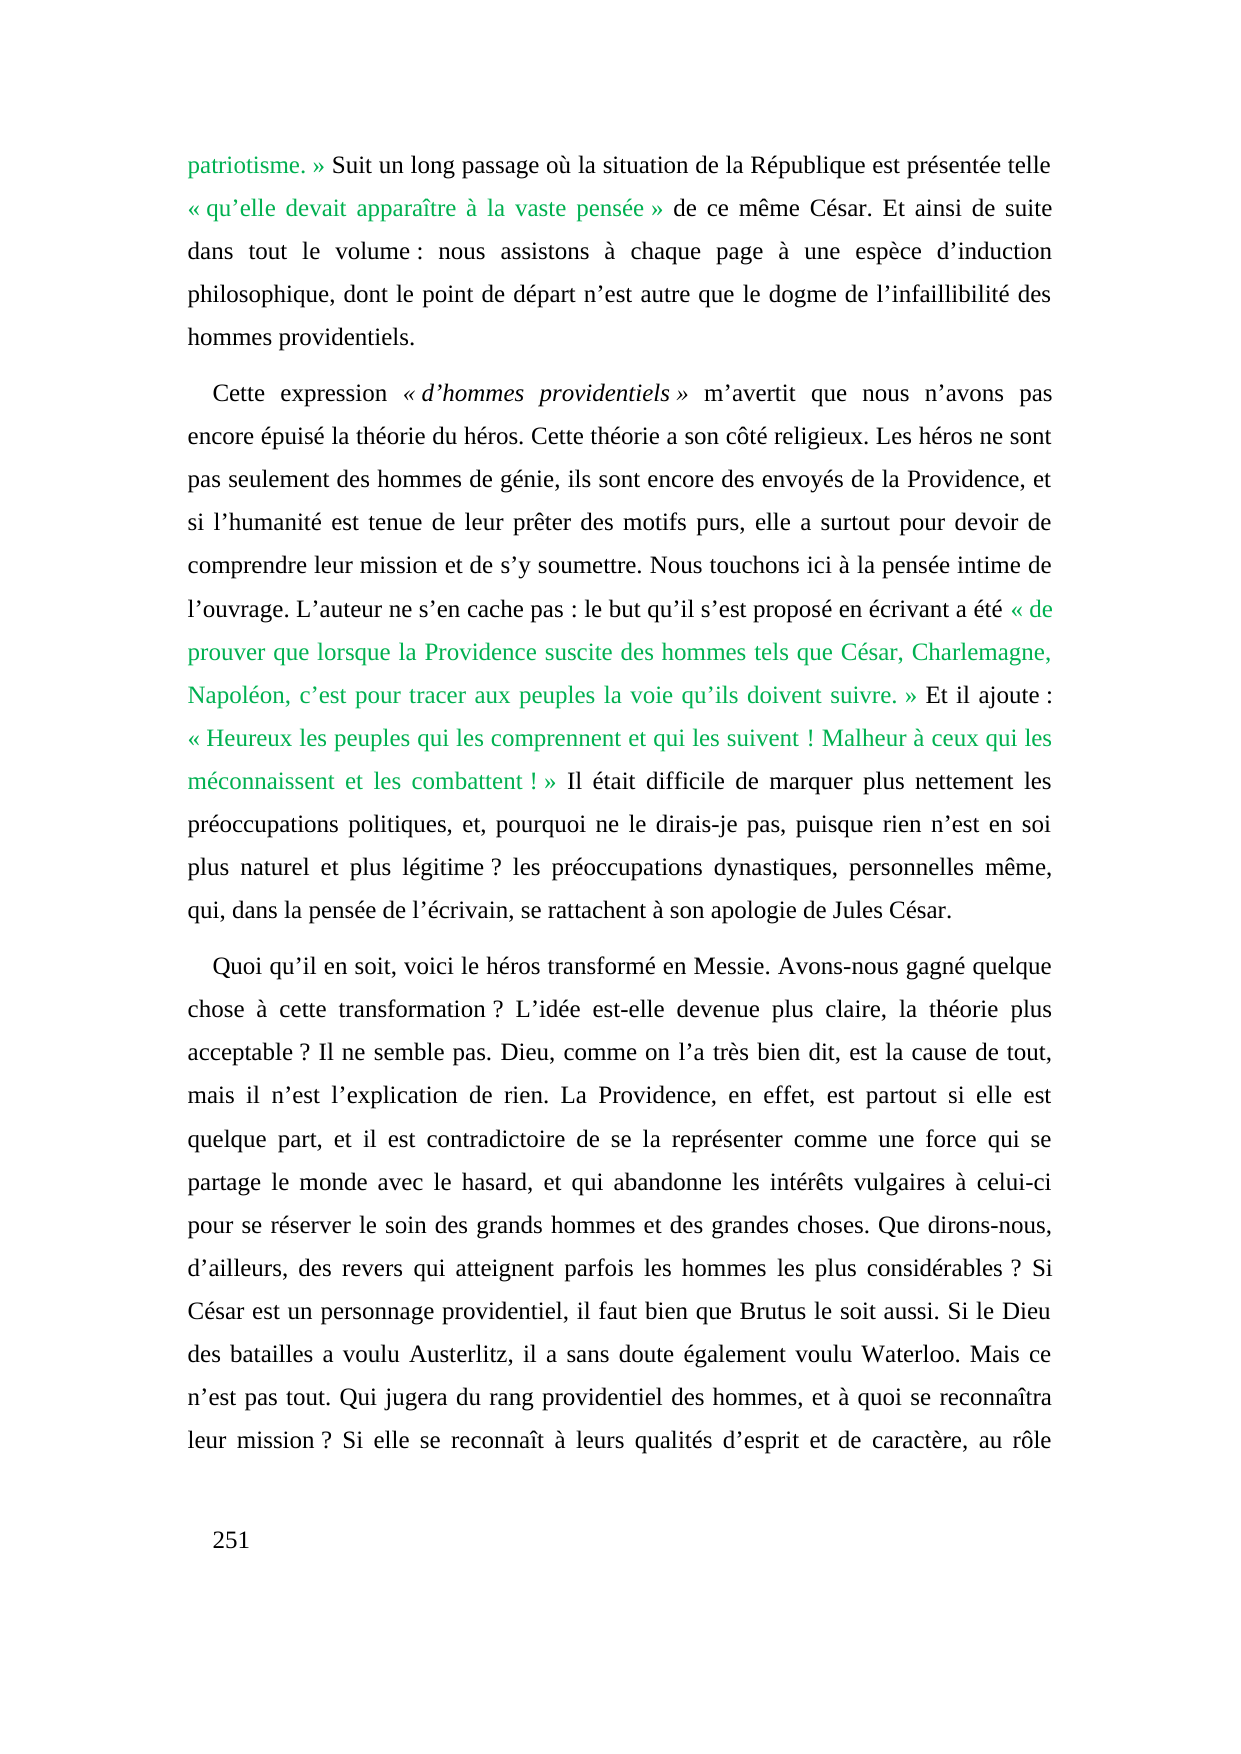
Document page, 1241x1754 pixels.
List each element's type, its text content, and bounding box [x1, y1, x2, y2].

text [187, 150, 1053, 351]
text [187, 951, 1053, 1454]
text Cette expression « d’hommes providentiels » m’avertit que nous n’avons pas encore épuisé la théorie du héros. Cette théorie a son côté religieux. Les héros ne sont pas seulement des hommes de génie, ils sont encore des envoyés de la Providence, et si l’humanité est tenue de leur prêter des motifs purs, elle a surtout pour devoir de comprendre leur mission et de s’y soumettre. Nous touchons ici à la pensée intime de l’ouvrage. L’auteur ne s’en cache pas : le but qu’il s’est proposé en écrivant a été « de prouver que lorsque la Providence suscite des hommes tels que César, Charlemagne, Napoléon, c’est pour tracer aux peuples la voie qu’ils doivent suivre. » Et il ajoute : « Heureux les peuples qui les comprennent et qui les suivent ! Malheur à ceux qui les méconnaissent et les combattent ! » Il était difficile de marquer plus nettement les préoccupations politiques, et, pourquoi ne le dirais-je pas, puisque rien n’est en soi plus naturel et plus légitime ? les préoccupations dynastiques, personnelles même, qui, dans la pensée de l’écrivain, se rattachent à son apologie de Jules César. [187, 378, 1053, 924]
